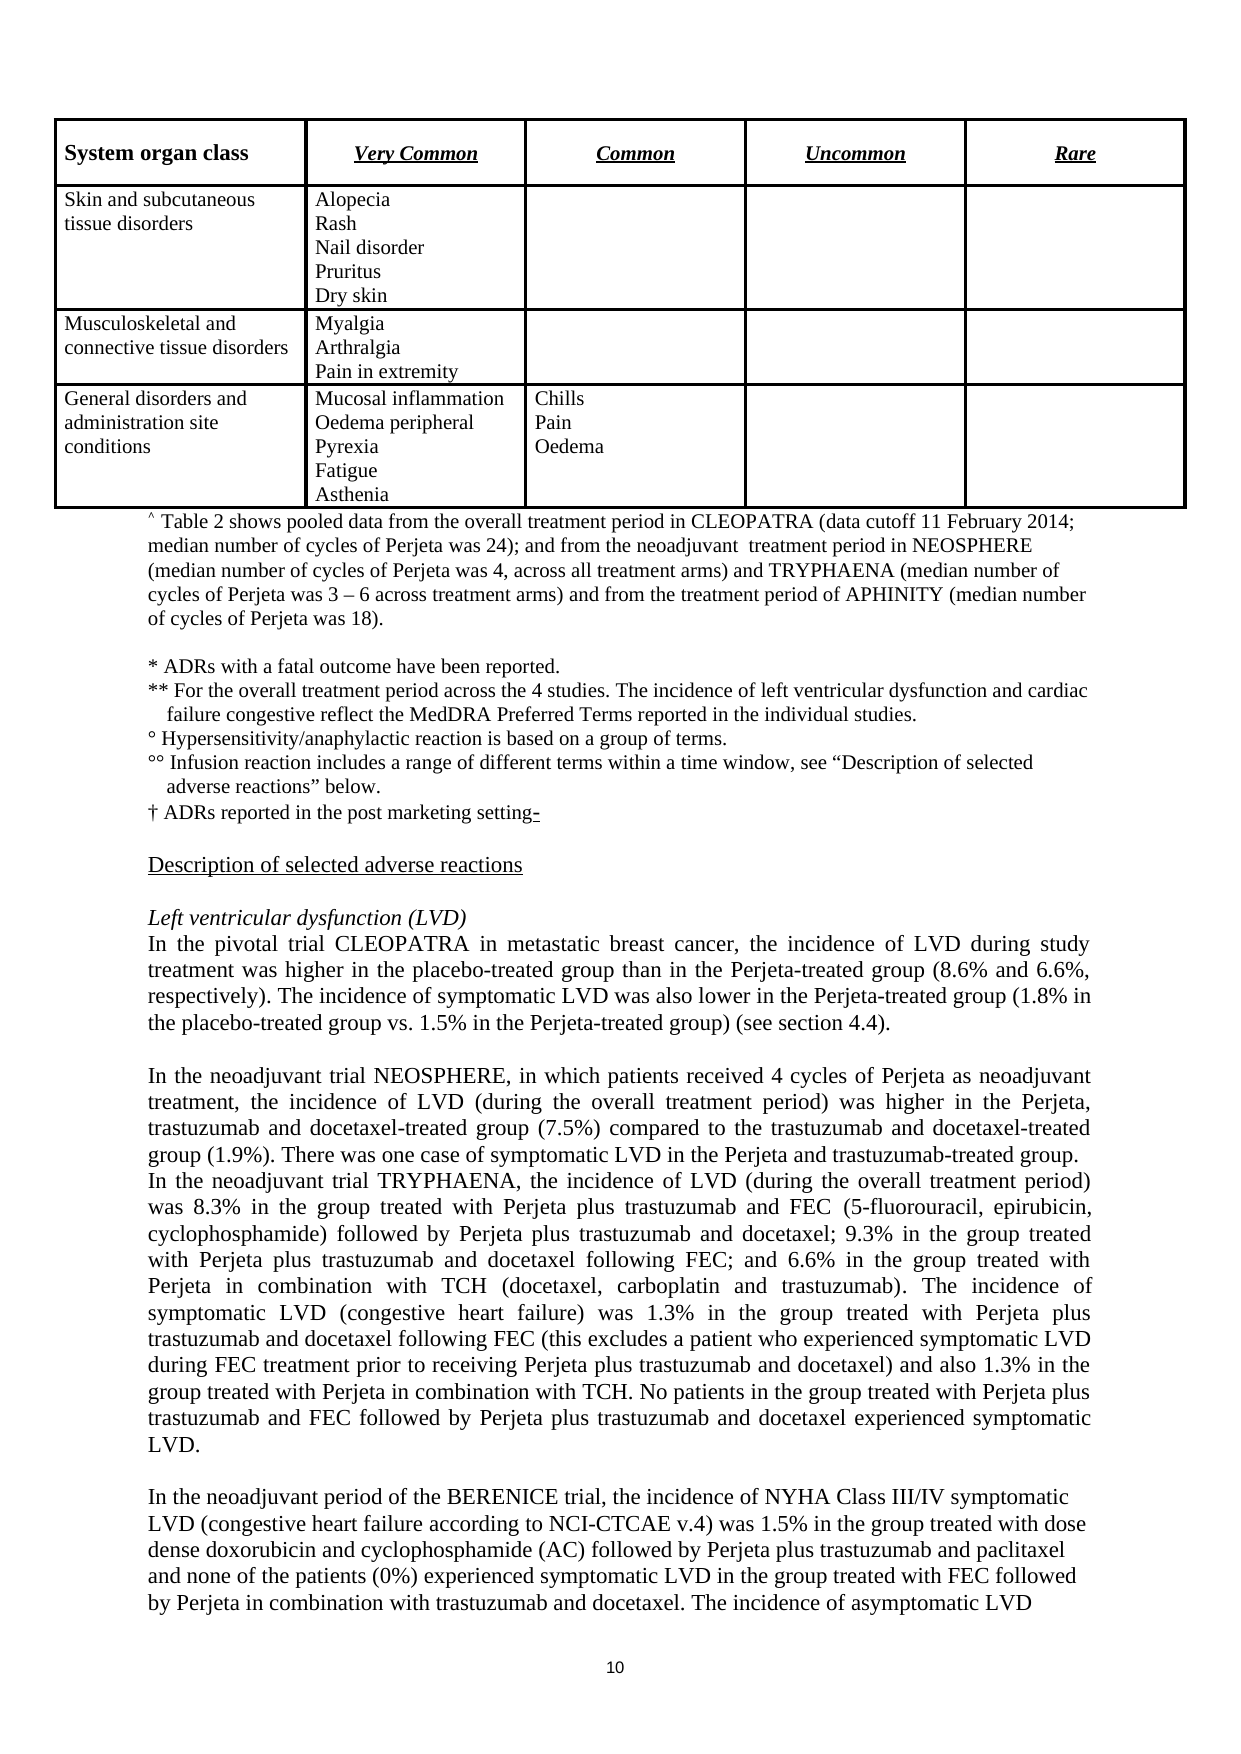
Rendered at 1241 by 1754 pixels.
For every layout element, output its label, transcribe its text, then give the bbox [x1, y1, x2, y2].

table_cell Mucosal inflammation Oedema peripheral Pyrexia Fatigue Asthenia [308, 386, 524, 506]
text °° Infusion reaction includes a range of different terms within a time window, see “Description of selected adverse reactions” below. [148, 750, 1092, 798]
table_header Uncommon [747, 121, 964, 184]
text In the neoadjuvant trial NEOSPHERE, in which patients received 4 cycles of Perjeta as neoadjuvant treatment, the incidence of LVD (during the overall treatment period) was higher in the Perjeta, trastuzumab and docetaxel-treated group (7.5%) compared to the trastuzumab and docetaxel-treated group (1.9%). There was one case of symptomatic LVD in the Perjeta and trastuzumab-treated group. [148, 1062, 1092, 1167]
text ** For the overall treatment period across the 4 studies. The incidence of left ventricular dysfunction and cardiac failure congestive reflect the MedDRA Preferred Terms reported in the individual studies. [148, 678, 1092, 726]
table_cell [747, 311, 964, 383]
table_cell Skin and subcutaneous tissue disorders [57, 187, 304, 307]
table_cell [967, 386, 1183, 506]
table_cell [527, 187, 744, 307]
table_cell [967, 187, 1183, 307]
text † ADRs reported in the post marketing setting- [148, 798, 1092, 824]
text In the neoadjuvant trial TRYPHAENA, the incidence of LVD (during the overall treatment period) was 8.3% in the group treated with Perjeta plus trastuzumab and FEC (5-fluorouracil, epirubicin, cyclophosphamide) followed by Perjeta plus trastuzumab and docetaxel; 9.3% in the group treated with Perjeta plus trastuzumab and docetaxel following FEC; and 6.6% in the group treated with Perjeta in combination with TCH (docetaxel, carboplatin and trastuzumab). The incidence of symptomatic LVD (congestive heart failure) was 1.3% in the group treated with Perjeta plus trastuzumab and docetaxel following FEC (this excludes a patient who experienced symptomatic LVD during FEC treatment prior to receiving Perjeta plus trastuzumab and docetaxel) and also 1.3% in the group treated with Perjeta in combination with TCH. No patients in the group treated with Perjeta plus trastuzumab and FEC followed by Perjeta plus trastuzumab and docetaxel experienced symptomatic LVD. [148, 1167, 1092, 1457]
table_header Rare [967, 121, 1183, 184]
table_header System organ class [57, 121, 304, 184]
text Description of selected adverse reactions [148, 851, 1092, 877]
text * ADRs with a fatal outcome have been reported. [148, 654, 1092, 678]
table_cell General disorders and administration site conditions [57, 386, 304, 506]
table_cell Musculoskeletal and connective tissue disorders [57, 311, 304, 383]
table_cell [747, 187, 964, 307]
text ^ Table 2 shows pooled data from the overall treatment period in CLEOPATRA (data cutoff 11 February 2014; median number of cycles of Perjeta was 24); and from the neoadjuvant treatment period in NEOSPHERE (median number of cycles of Perjeta was 4, across all treatment arms) and TRYPHAENA (median number of cycles of Perjeta was 3 – 6 across treatment arms) and from the treatment period of APHINITY (median number of cycles of Perjeta was 18). [148, 509, 1092, 630]
table_header Very Common [308, 121, 524, 184]
table_cell [967, 311, 1183, 383]
table_cell Chills Pain Oedema [527, 386, 744, 506]
table_cell [527, 311, 744, 383]
text Left ventricular dysfunction (LVD) [148, 903, 1092, 930]
table_header Common [527, 121, 744, 184]
text ° Hypersensitivity/anaphylactic reaction is based on a group of terms. [148, 726, 1092, 750]
table_cell Alopecia Rash Nail disorder Pruritus Dry skin [308, 187, 524, 307]
table_cell Myalgia Arthralgia Pain in extremity [308, 311, 524, 383]
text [148, 1483, 1092, 1615]
table_cell [747, 386, 964, 506]
text In the pivotal trial CLEOPATRA in metastatic breast cancer, the incidence of LVD during study treatment was higher in the placebo-treated group than in the Perjeta-treated group (8.6% and 6.6%, respectively). The incidence of symptomatic LVD was also lower in the Perjeta-treated group (1.8% in the placebo-treated group vs. 1.5% in the Perjeta-treated group) (see section 4.4). [148, 930, 1092, 1035]
